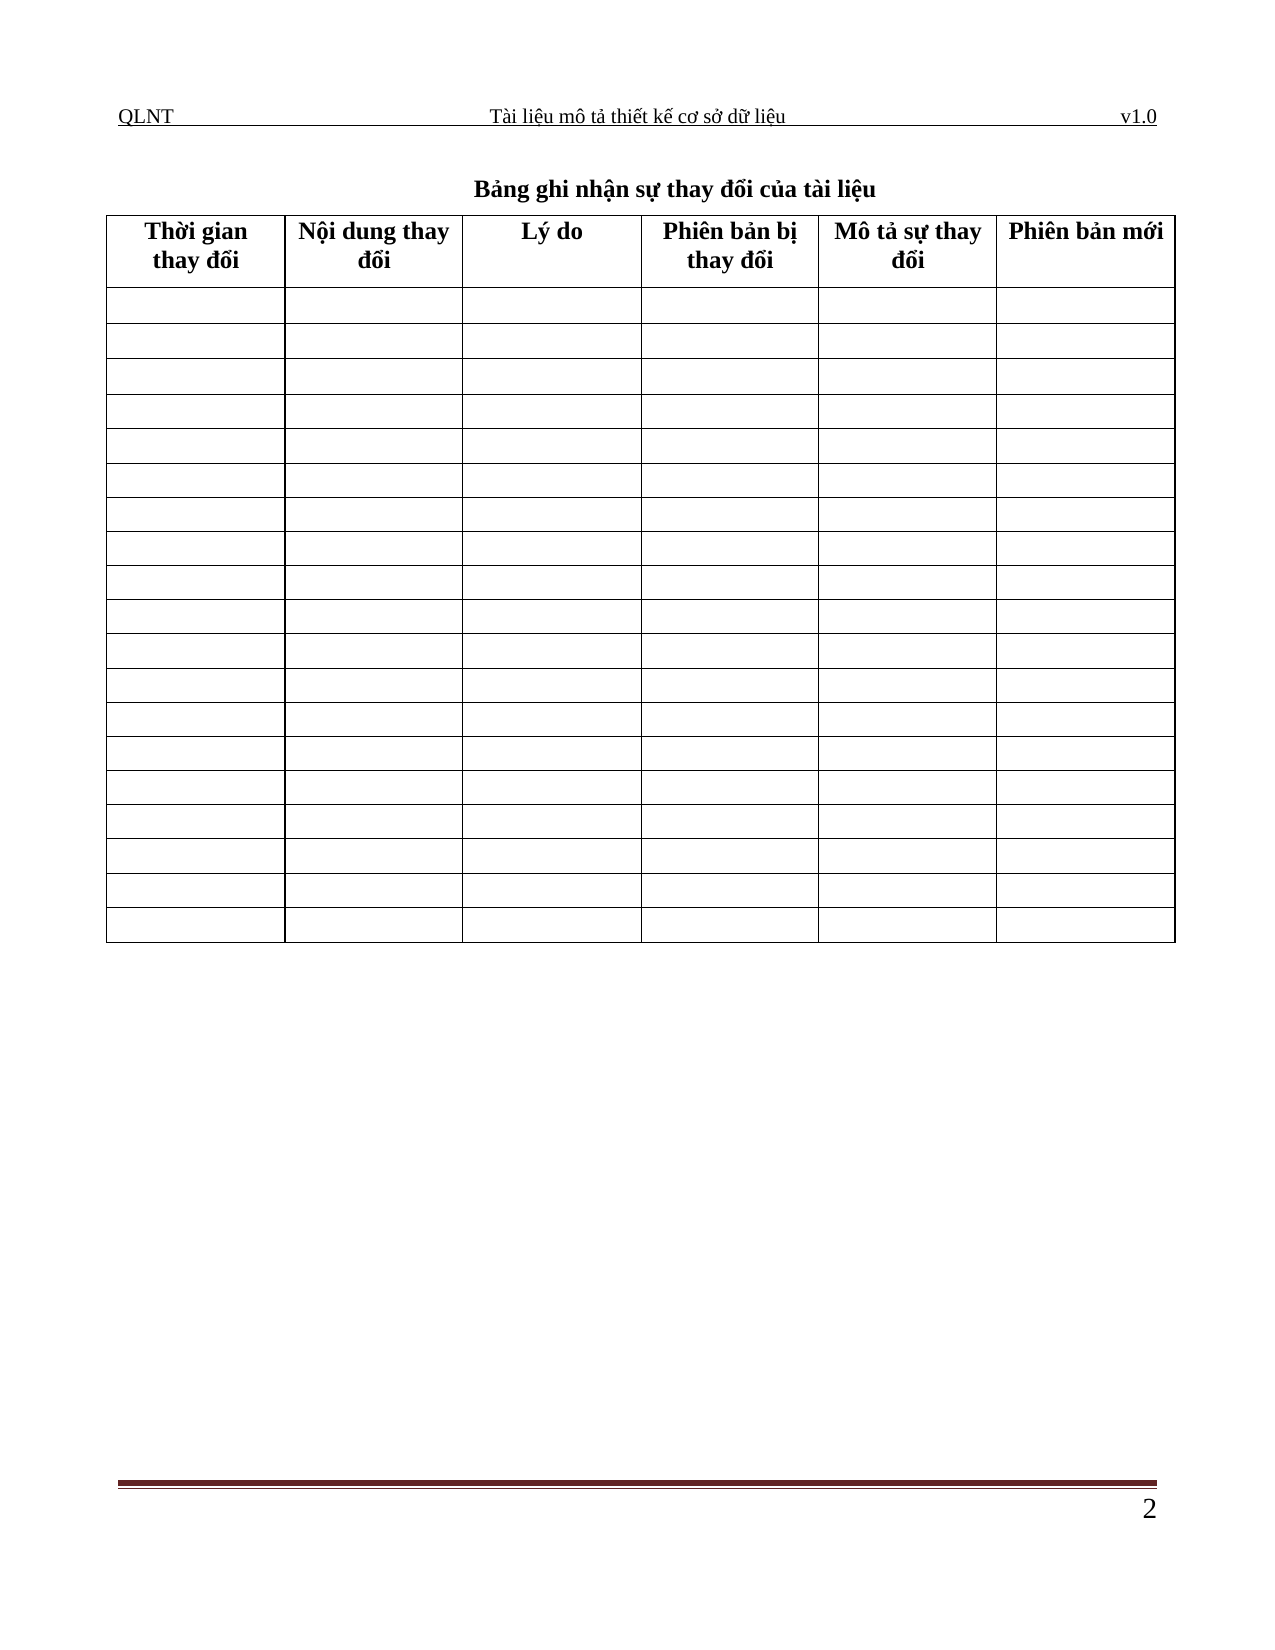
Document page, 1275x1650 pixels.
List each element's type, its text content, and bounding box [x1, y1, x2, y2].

table_cell [463, 288, 641, 323]
table_cell [107, 805, 284, 838]
table_cell [463, 669, 641, 702]
table_cell [997, 839, 1174, 872]
table_cell [642, 634, 818, 667]
table_cell [997, 464, 1174, 497]
table_cell [286, 324, 462, 358]
table_cell [997, 566, 1174, 599]
table_cell [642, 839, 818, 872]
table_cell [997, 669, 1174, 702]
table_cell [107, 737, 284, 770]
table_cell [107, 839, 284, 872]
table_cell [107, 359, 284, 394]
table_cell [107, 771, 284, 804]
table_cell [463, 429, 641, 462]
table_cell [642, 805, 818, 838]
table_cell [642, 566, 818, 599]
table_cell [819, 395, 996, 428]
table_cell [642, 498, 818, 531]
table_cell [642, 908, 818, 942]
table_cell [642, 771, 818, 804]
table_cell [463, 805, 641, 838]
table_cell [286, 805, 462, 838]
table_cell [819, 771, 996, 804]
table_cell [997, 737, 1174, 770]
table_cell [997, 288, 1174, 323]
table_cell [107, 532, 284, 565]
table_cell [463, 600, 641, 633]
table_header Thời gian thay đổi [107, 216, 284, 287]
table_cell [819, 498, 996, 531]
table_cell [463, 498, 641, 531]
table_cell [819, 634, 996, 667]
table_cell [463, 874, 641, 907]
table_cell [642, 669, 818, 702]
table_cell [463, 532, 641, 565]
table_cell [107, 703, 284, 736]
table_cell [642, 395, 818, 428]
table_cell [997, 908, 1174, 942]
table_cell [997, 498, 1174, 531]
table_cell [107, 324, 284, 358]
table_cell [819, 908, 996, 942]
table_cell [107, 429, 284, 462]
table_cell [286, 634, 462, 667]
table_header Phiên bản mới [997, 216, 1174, 287]
table_cell [463, 839, 641, 872]
table_cell [107, 634, 284, 667]
table_cell [286, 737, 462, 770]
table_cell [819, 805, 996, 838]
table_cell [286, 908, 462, 942]
table_cell [819, 324, 996, 358]
table_cell [997, 429, 1174, 462]
table_cell [642, 703, 818, 736]
table_cell [819, 288, 996, 323]
table_cell [819, 874, 996, 907]
table_cell [107, 669, 284, 702]
table_cell [642, 874, 818, 907]
table_cell [642, 600, 818, 633]
table_cell [107, 464, 284, 497]
table_cell [463, 771, 641, 804]
table_header Lý do [463, 216, 641, 287]
table_cell [819, 600, 996, 633]
table_header Phiên bản bị thay đổi [642, 216, 818, 287]
table_cell [642, 359, 818, 394]
table_cell [819, 839, 996, 872]
table_cell [286, 600, 462, 633]
table_cell [819, 703, 996, 736]
table_cell [997, 805, 1174, 838]
table_cell [463, 464, 641, 497]
table_cell [819, 737, 996, 770]
table_cell [642, 532, 818, 565]
table_cell [997, 703, 1174, 736]
table_cell [642, 737, 818, 770]
table_cell [642, 464, 818, 497]
table_cell [286, 839, 462, 872]
table_cell [107, 395, 284, 428]
table_cell [997, 359, 1174, 394]
table_cell [286, 359, 462, 394]
text Bảng ghi nhận sự thay đổi của tài liệu [118, 174, 1157, 203]
table_cell [107, 498, 284, 531]
table_cell [819, 532, 996, 565]
table_cell [819, 359, 996, 394]
table_cell [286, 464, 462, 497]
table_header Nội dung thay đổi [286, 216, 462, 287]
table_cell [463, 634, 641, 667]
table_cell [463, 908, 641, 942]
table_cell [642, 429, 818, 462]
table_cell [286, 771, 462, 804]
table_cell [286, 669, 462, 702]
table_cell [463, 324, 641, 358]
table_header Mô tả sự thay đổi [819, 216, 996, 287]
table_cell [997, 324, 1174, 358]
table_cell [642, 324, 818, 358]
table_cell [997, 771, 1174, 804]
table_cell [997, 600, 1174, 633]
table_cell [819, 566, 996, 599]
table_cell [463, 566, 641, 599]
table_cell [286, 566, 462, 599]
table_cell [997, 634, 1174, 667]
table_cell [286, 395, 462, 428]
table_cell [286, 874, 462, 907]
table_cell [819, 464, 996, 497]
table_cell [107, 874, 284, 907]
table_cell [107, 566, 284, 599]
table_cell [819, 429, 996, 462]
table_cell [286, 429, 462, 462]
table_cell [463, 395, 641, 428]
table_cell [107, 908, 284, 942]
table_cell [463, 359, 641, 394]
table_cell [286, 288, 462, 323]
table_cell [107, 288, 284, 323]
table_cell [463, 737, 641, 770]
table_cell [286, 703, 462, 736]
table_cell [819, 669, 996, 702]
table_cell [463, 703, 641, 736]
table_cell [997, 395, 1174, 428]
table_cell [107, 600, 284, 633]
table_cell [642, 288, 818, 323]
table_cell [997, 532, 1174, 565]
table_cell [997, 874, 1174, 907]
table_cell [286, 498, 462, 531]
table_cell [286, 532, 462, 565]
